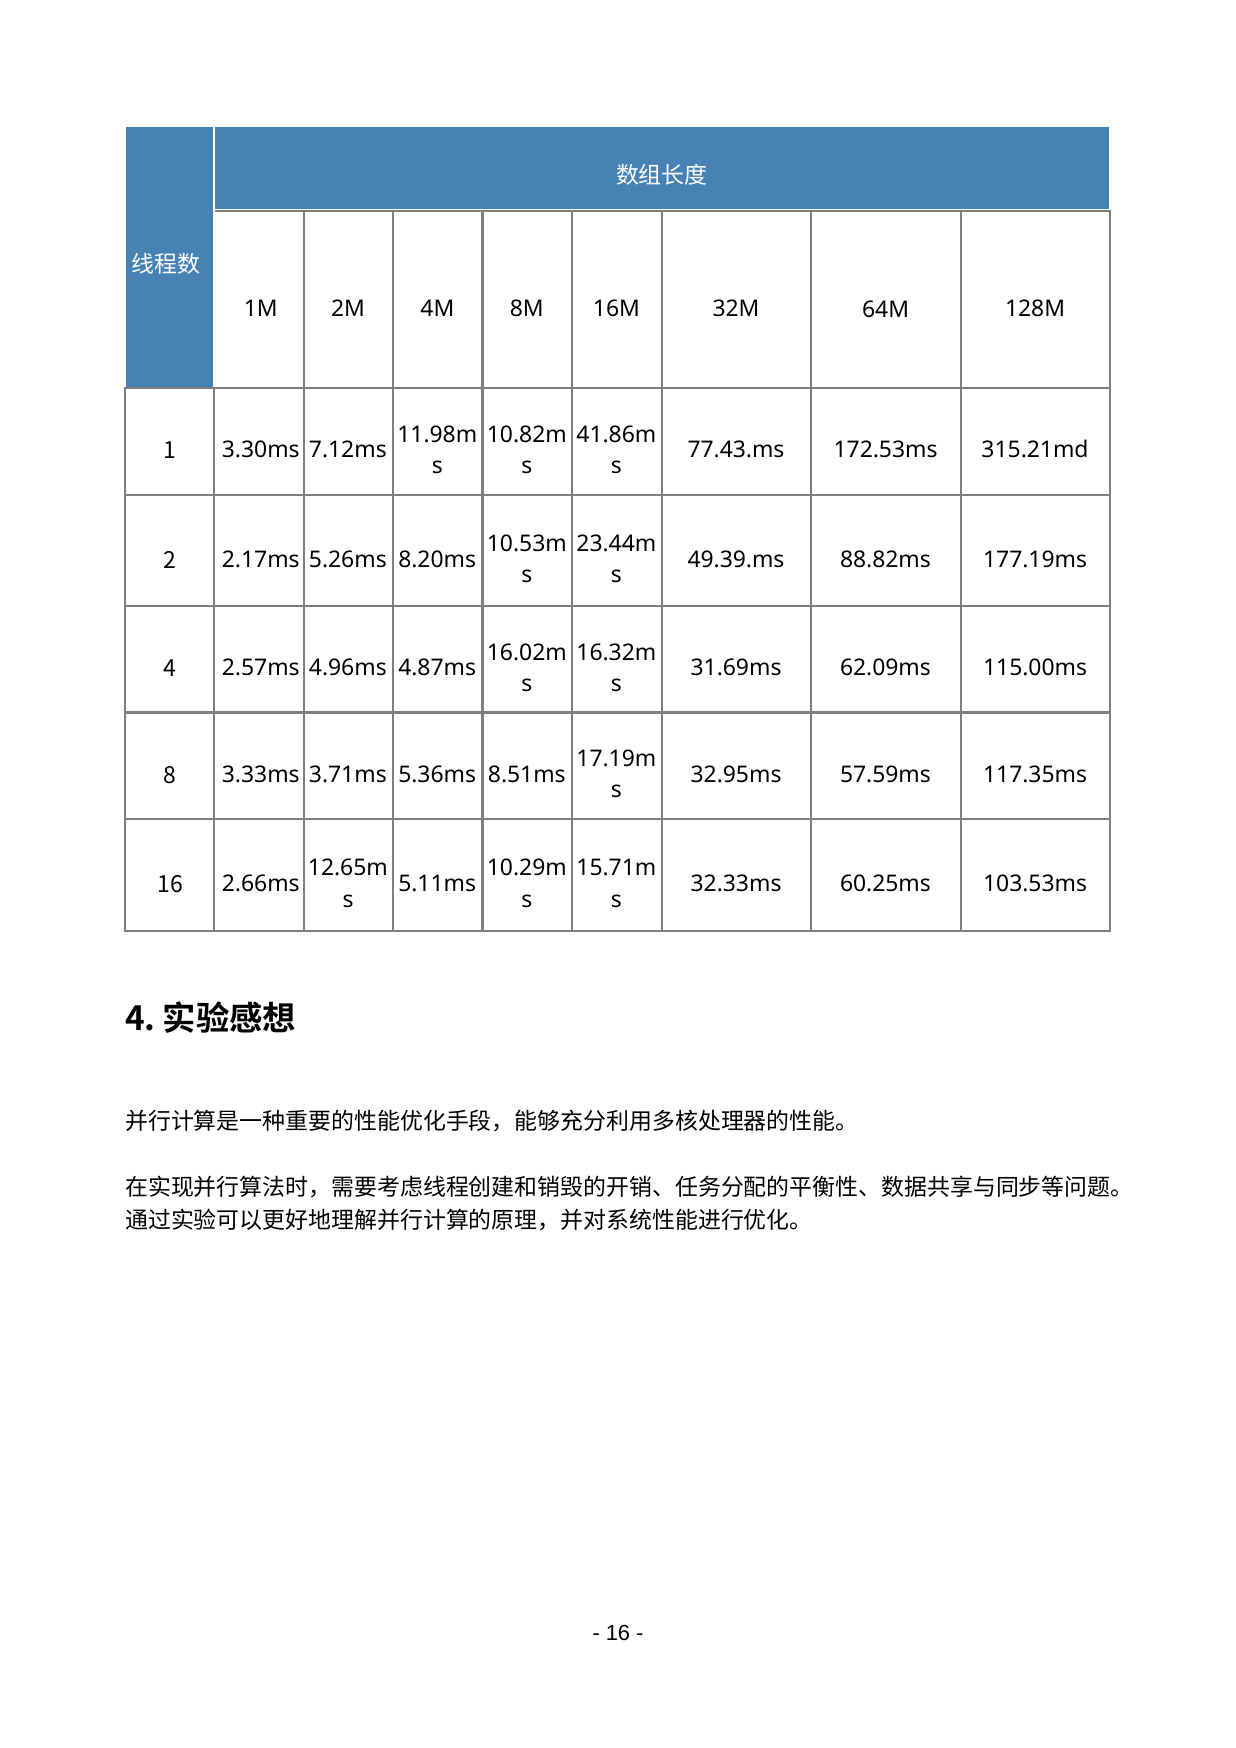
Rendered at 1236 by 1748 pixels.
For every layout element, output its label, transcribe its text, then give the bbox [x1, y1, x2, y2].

table_cell 4.96ms [305, 607, 392, 711]
table_cell 172.53ms [812, 389, 960, 494]
table_cell 5.36ms [394, 714, 481, 818]
table_cell 4M [394, 212, 481, 387]
table_cell 117.35ms [962, 714, 1109, 818]
table_cell 10.53ms [484, 496, 571, 605]
table_cell 11.98ms [394, 389, 481, 494]
table_cell 17.19ms [573, 714, 661, 818]
table_cell 7.12ms [305, 389, 392, 494]
table_cell 2M [305, 212, 392, 387]
table_cell 3.30ms [215, 389, 303, 494]
table_cell 315.21md [962, 389, 1109, 494]
table_cell 128M [962, 212, 1109, 387]
table_cell 115.00ms [962, 607, 1109, 711]
table_cell 64M [812, 212, 960, 387]
table_header 数组长度 [215, 127, 1109, 209]
table_cell 3.33ms [215, 714, 303, 818]
list 并行计算是一种重要的性能优化手段，能够充分利用多核处理器的性能。 [125, 1102, 1110, 1136]
table_cell 10.29ms [484, 820, 571, 930]
table_cell 32M [663, 212, 810, 387]
table_cell 2.17ms [215, 496, 303, 605]
table_cell 177.19ms [962, 496, 1109, 605]
table_cell 32.33ms [663, 820, 810, 930]
table_cell 15.71ms [573, 820, 661, 930]
subtitle 实验感想 [125, 992, 1110, 1040]
table_cell 4.87ms [394, 607, 481, 711]
table_cell 1 [126, 389, 213, 494]
table_cell 49.39.ms [663, 496, 810, 605]
table_cell 32.95ms [663, 714, 810, 818]
table_cell 8.51ms [484, 714, 571, 818]
list 在实现并行算法时，需要考虑线程创建和销毁的开销、任务分配的平衡性、数据共享与同步等问题。 [125, 1169, 1110, 1202]
table_cell 103.53ms [962, 820, 1109, 930]
table_cell 23.44ms [573, 496, 661, 605]
table_cell 16M [573, 212, 661, 387]
table_cell 88.82ms [812, 496, 960, 605]
table_cell 41.86ms [573, 389, 661, 494]
table_cell 57.59ms [812, 714, 960, 818]
table_cell 2.57ms [215, 607, 303, 711]
table_cell 8 [126, 714, 213, 818]
table_cell 16.02ms [484, 607, 571, 711]
table_cell 10.82ms [484, 389, 571, 494]
table_cell 77.43.ms [663, 389, 810, 494]
table_cell 16 [126, 820, 213, 930]
table_cell 5.11ms [394, 820, 481, 930]
table_cell 3.71ms [305, 714, 392, 818]
table_cell 8M [484, 212, 571, 387]
table_cell 2.66ms [215, 820, 303, 930]
list 通过实验可以更好地理解并行计算的原理，并对系统性能进行优化。 [125, 1202, 1110, 1235]
table_header 线程数 [126, 127, 213, 387]
table_cell 8.20ms [394, 496, 481, 605]
table_cell 16.32ms [573, 607, 661, 711]
table_cell 31.69ms [663, 607, 810, 711]
table_cell 60.25ms [812, 820, 960, 930]
table_cell 2 [126, 496, 213, 605]
table_cell 12.65ms [305, 820, 392, 930]
table_cell 4 [126, 607, 213, 711]
table_cell 5.26ms [305, 496, 392, 605]
table_cell 1M [215, 212, 303, 387]
table_cell 62.09ms [812, 607, 960, 711]
